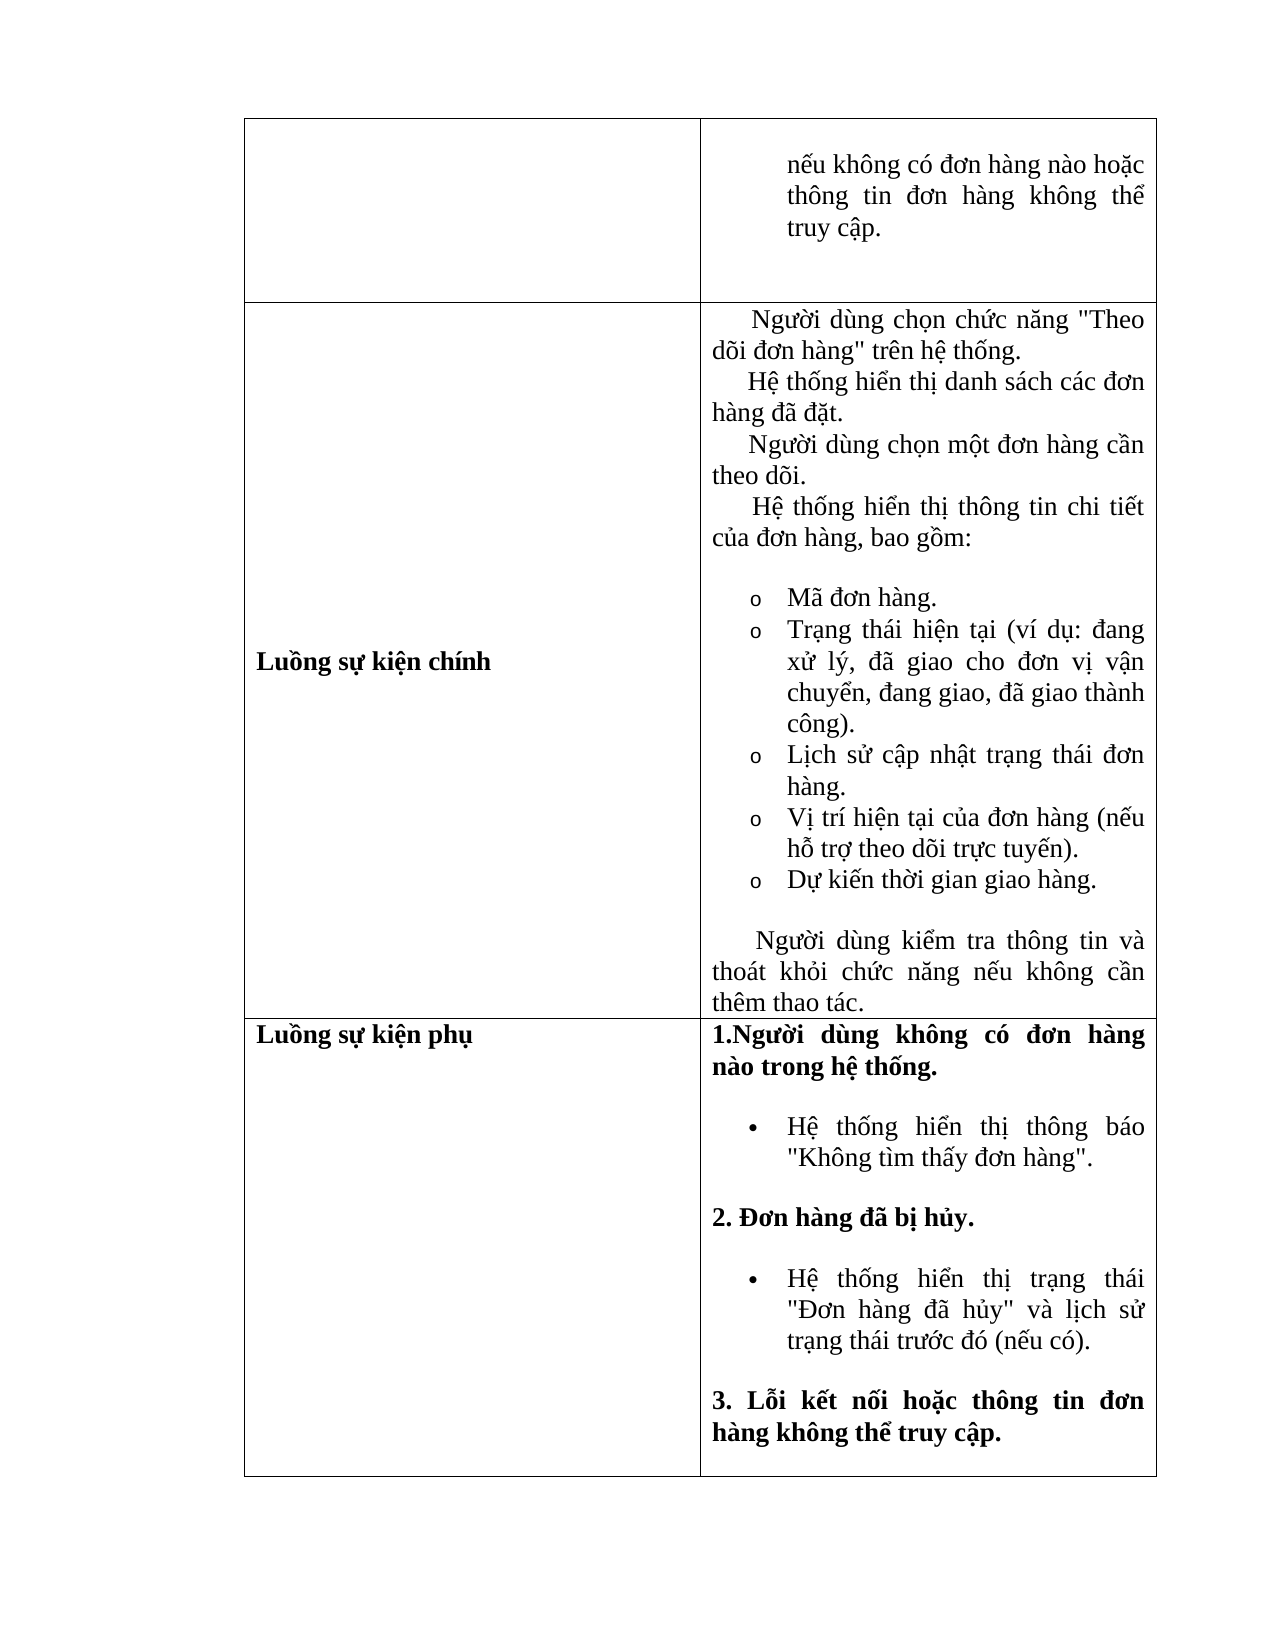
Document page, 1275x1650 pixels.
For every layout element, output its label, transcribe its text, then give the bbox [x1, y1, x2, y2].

table_cell Luồng sự kiện phụ [245, 1019, 700, 1476]
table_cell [701, 1019, 1156, 1476]
table_cell Luồng sự kiện chính [245, 303, 700, 1018]
table_cell  Người dùng chọn chức năng "Theo dõi đơn hàng" trên hệ thống.  Hệ thống hiển thị danh sách các đơn hàng đã đặt.  Người dùng chọn một đơn hàng cần theo dõi.  Hệ thống hiển thị thông tin chi tiết của đơn hàng, bao gồm: Mã đơn hàng. Trạng thái hiện tại (ví dụ: đang xử lý, đã giao cho đơn vị vận chuyển, đang giao, đã giao thành công). Lịch sử cập nhật trạng thái đơn hàng. Vị trí hiện tại của đơn hàng (nếu hỗ trợ theo dõi trực tuyến). Dự kiến thời gian giao hàng.  Người dùng kiểm tra thông tin và thoát khỏi chức năng nếu không cần thêm thao tác. [701, 303, 1156, 1018]
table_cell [245, 119, 700, 302]
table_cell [701, 119, 1156, 302]
